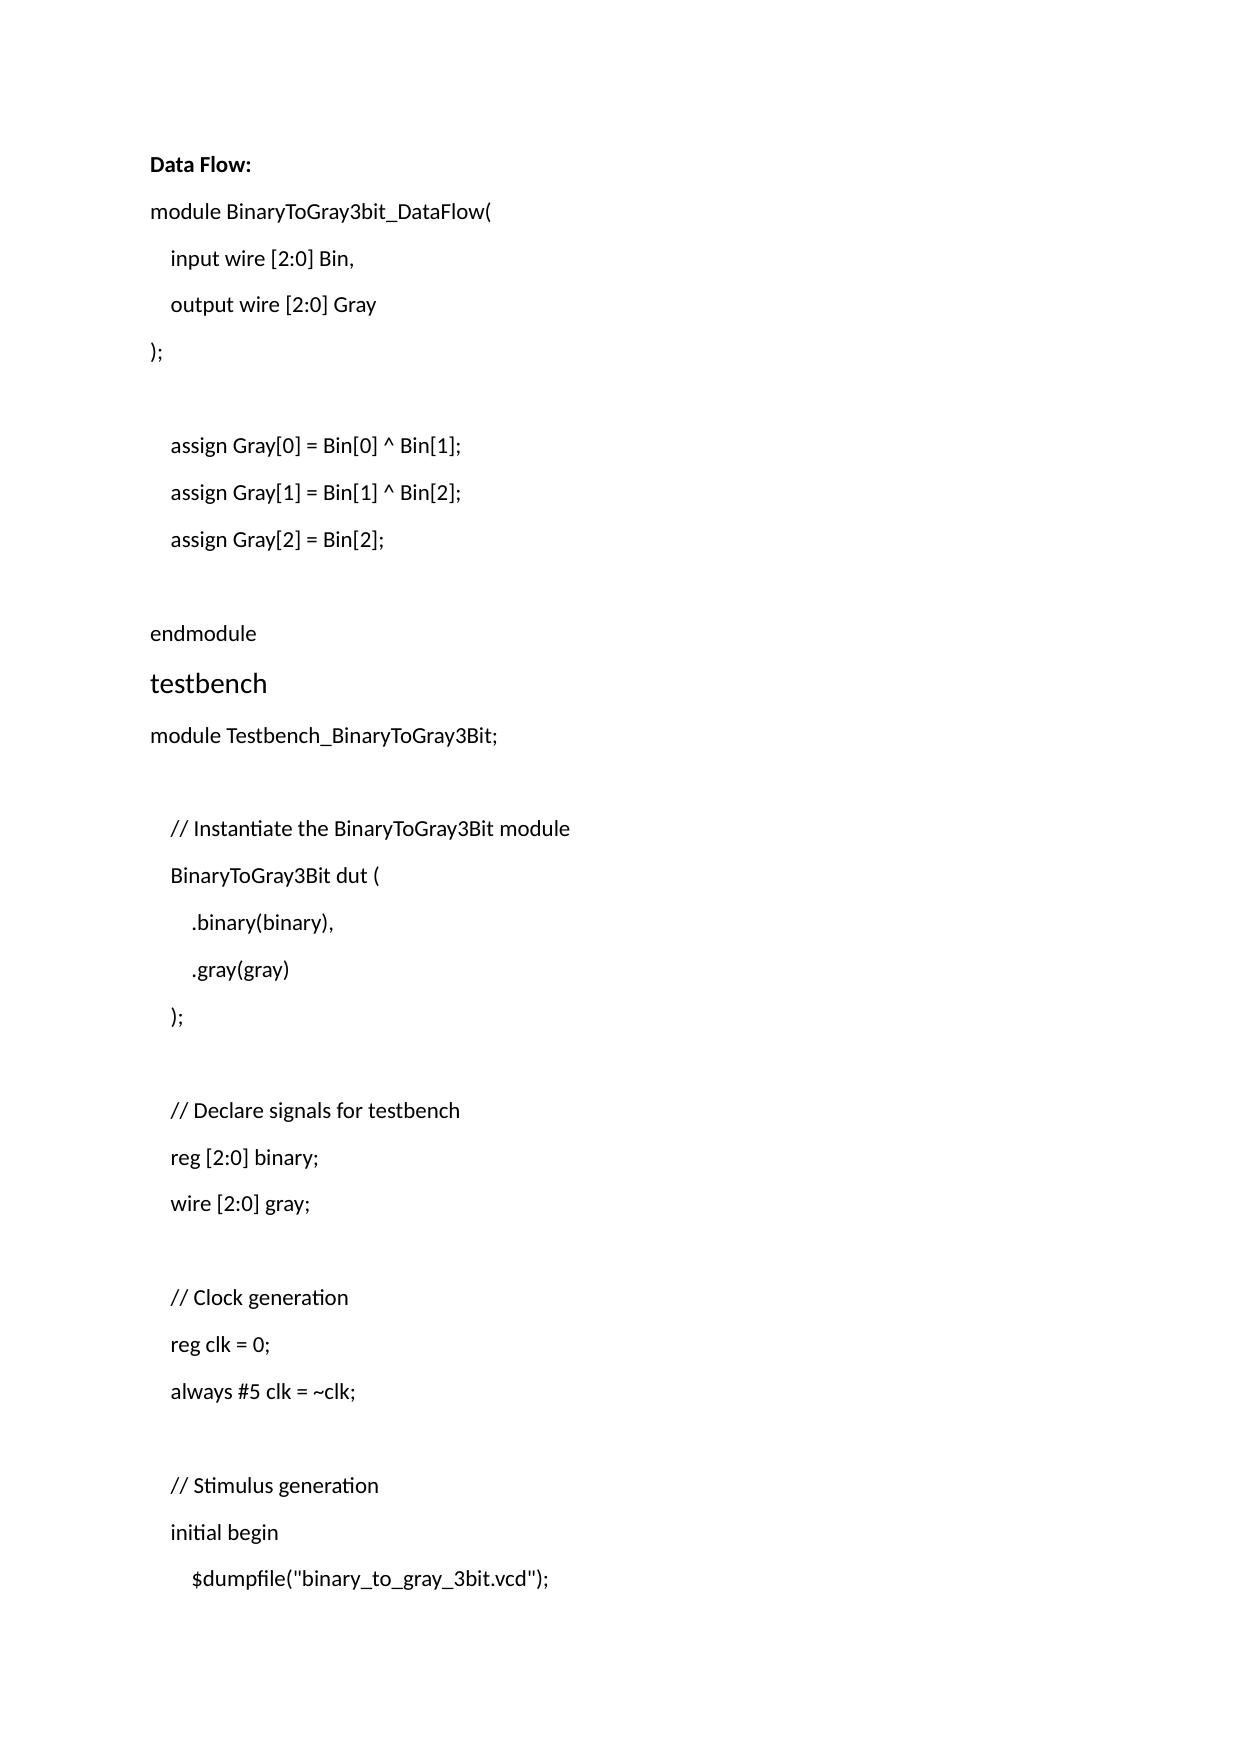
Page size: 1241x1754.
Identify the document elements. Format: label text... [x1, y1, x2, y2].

text endmodule [150, 619, 1090, 647]
text wire [2:0] gray; [150, 1189, 1090, 1217]
text // Stimulus generation [150, 1471, 1090, 1499]
text // Clock generation [150, 1283, 1090, 1311]
text output wire [2:0] Gray [150, 291, 1090, 319]
text assign Gray[2] = Bin[2]; [150, 525, 1090, 553]
text assign Gray[0] = Bin[0] ^ Bin[1]; [150, 431, 1090, 459]
text // Instantiate the BinaryToGray3Bit module [150, 814, 1090, 842]
text initial begin [150, 1518, 1090, 1546]
text testbench [150, 666, 1090, 701]
text assign Gray[1] = Bin[1] ^ Bin[2]; [150, 478, 1090, 506]
text ); [150, 337, 1090, 366]
text module Testbench_BinaryToGray3Bit; [150, 721, 1090, 749]
text ); [150, 1002, 1090, 1030]
text $dumpfile("binary_to_gray_3bit.vcd"); [150, 1564, 1090, 1592]
text reg clk = 0; [150, 1330, 1090, 1358]
text reg [2:0] binary; [150, 1143, 1090, 1171]
text input wire [2:0] Bin, [150, 244, 1090, 272]
text // Declare signals for testbench [150, 1096, 1090, 1124]
text .binary(binary), [150, 908, 1090, 936]
text always #5 clk = ~clk; [150, 1377, 1090, 1405]
text module BinaryToGray3bit_DataFlow( [150, 197, 1090, 225]
text Data Flow: [150, 150, 1090, 178]
text BinaryToGray3Bit dut ( [150, 861, 1090, 889]
text .gray(gray) [150, 955, 1090, 983]
